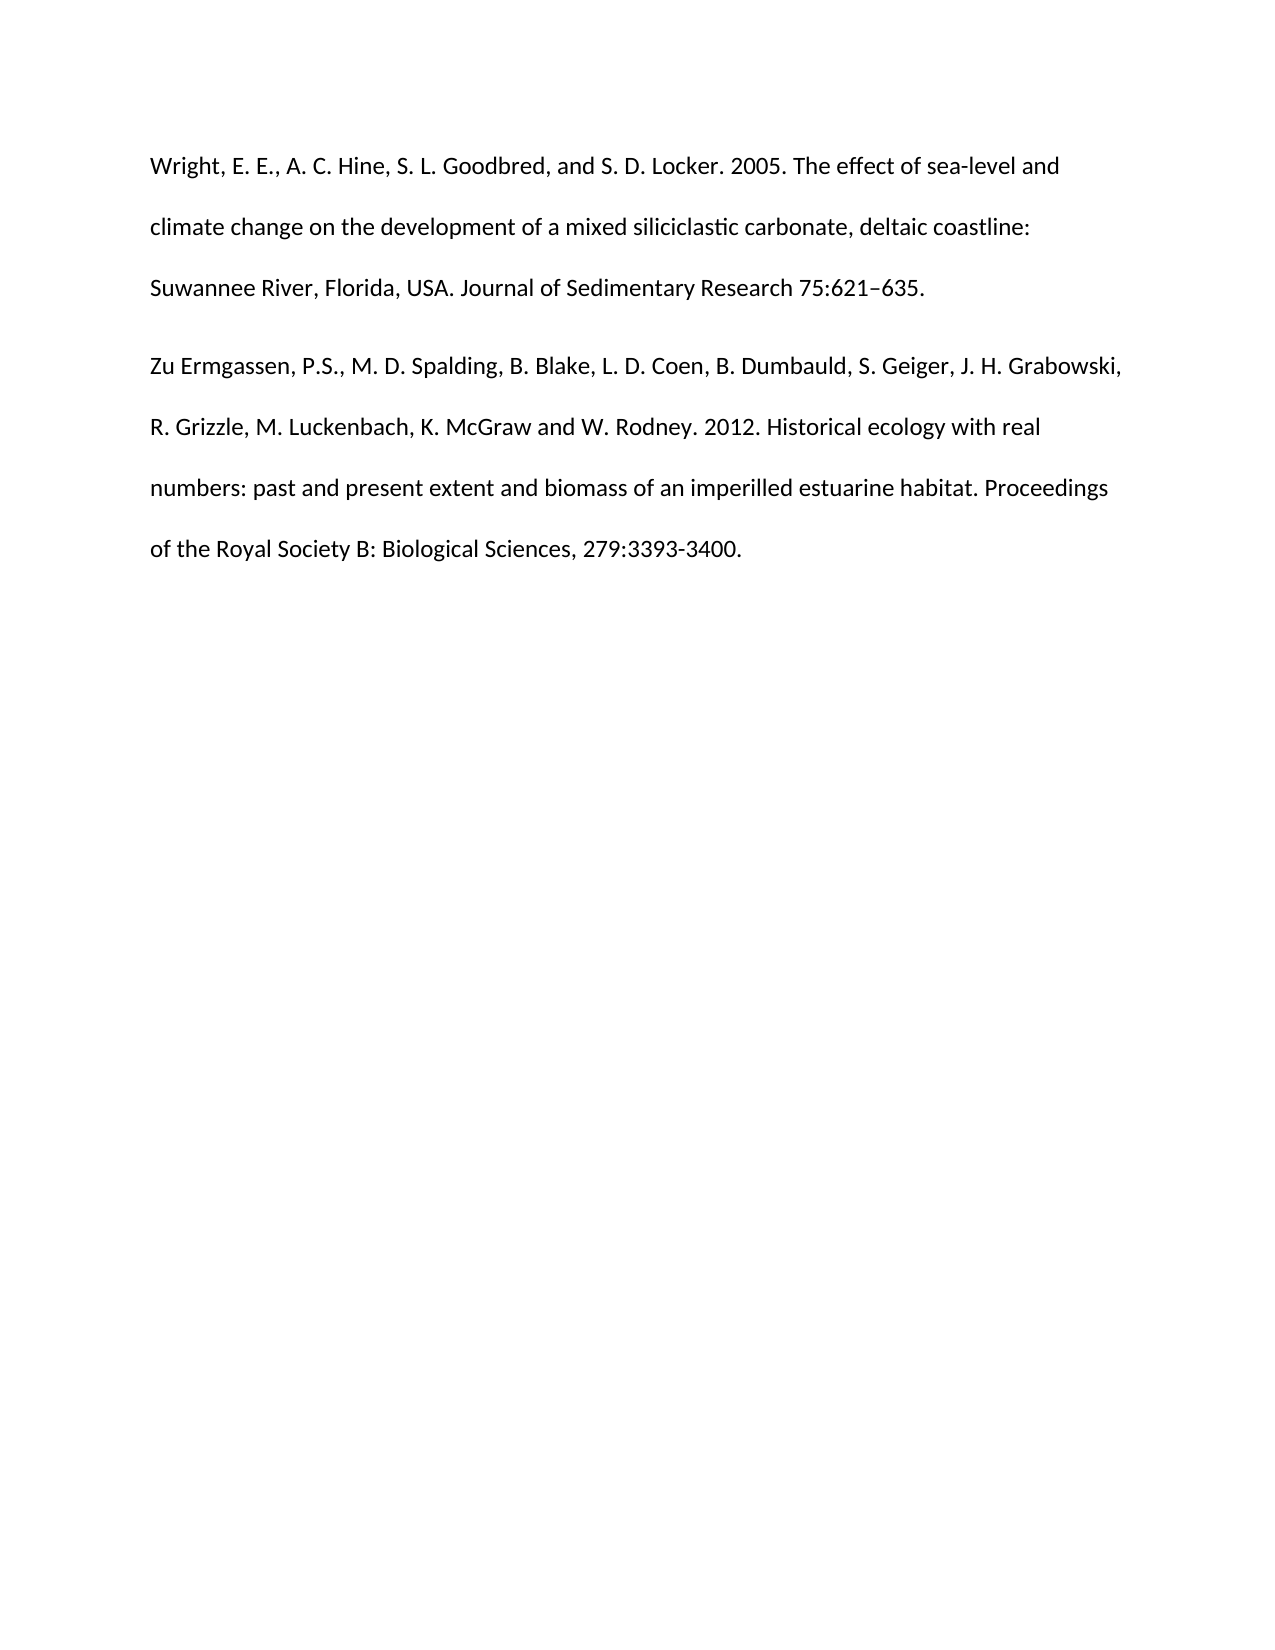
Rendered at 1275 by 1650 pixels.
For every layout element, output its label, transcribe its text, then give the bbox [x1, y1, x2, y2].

text Wright, E. E., A. C. Hine, S. L. Goodbred, and S. D. Locker. 2005. The effect of sea-level and climate change on the development of a mixed siliciclastic carbonate, deltaic coastline: Suwannee River, Florida, USA. Journal of Sedimentary Research 75:621–635. [150, 150, 1125, 303]
text Zu Ermgassen, P.S., M. D. Spalding, B. Blake, L. D. Coen, B. Dumbauld, S. Geiger, J. H. Grabowski, R. Grizzle, M. Luckenbach, K. McGraw and W. Rodney. 2012. Historical ecology with real numbers: past and present extent and biomass of an imperilled estuarine habitat. Proceedings of the Royal Society B: Biological Sciences, 279:3393-3400. [150, 350, 1125, 563]
